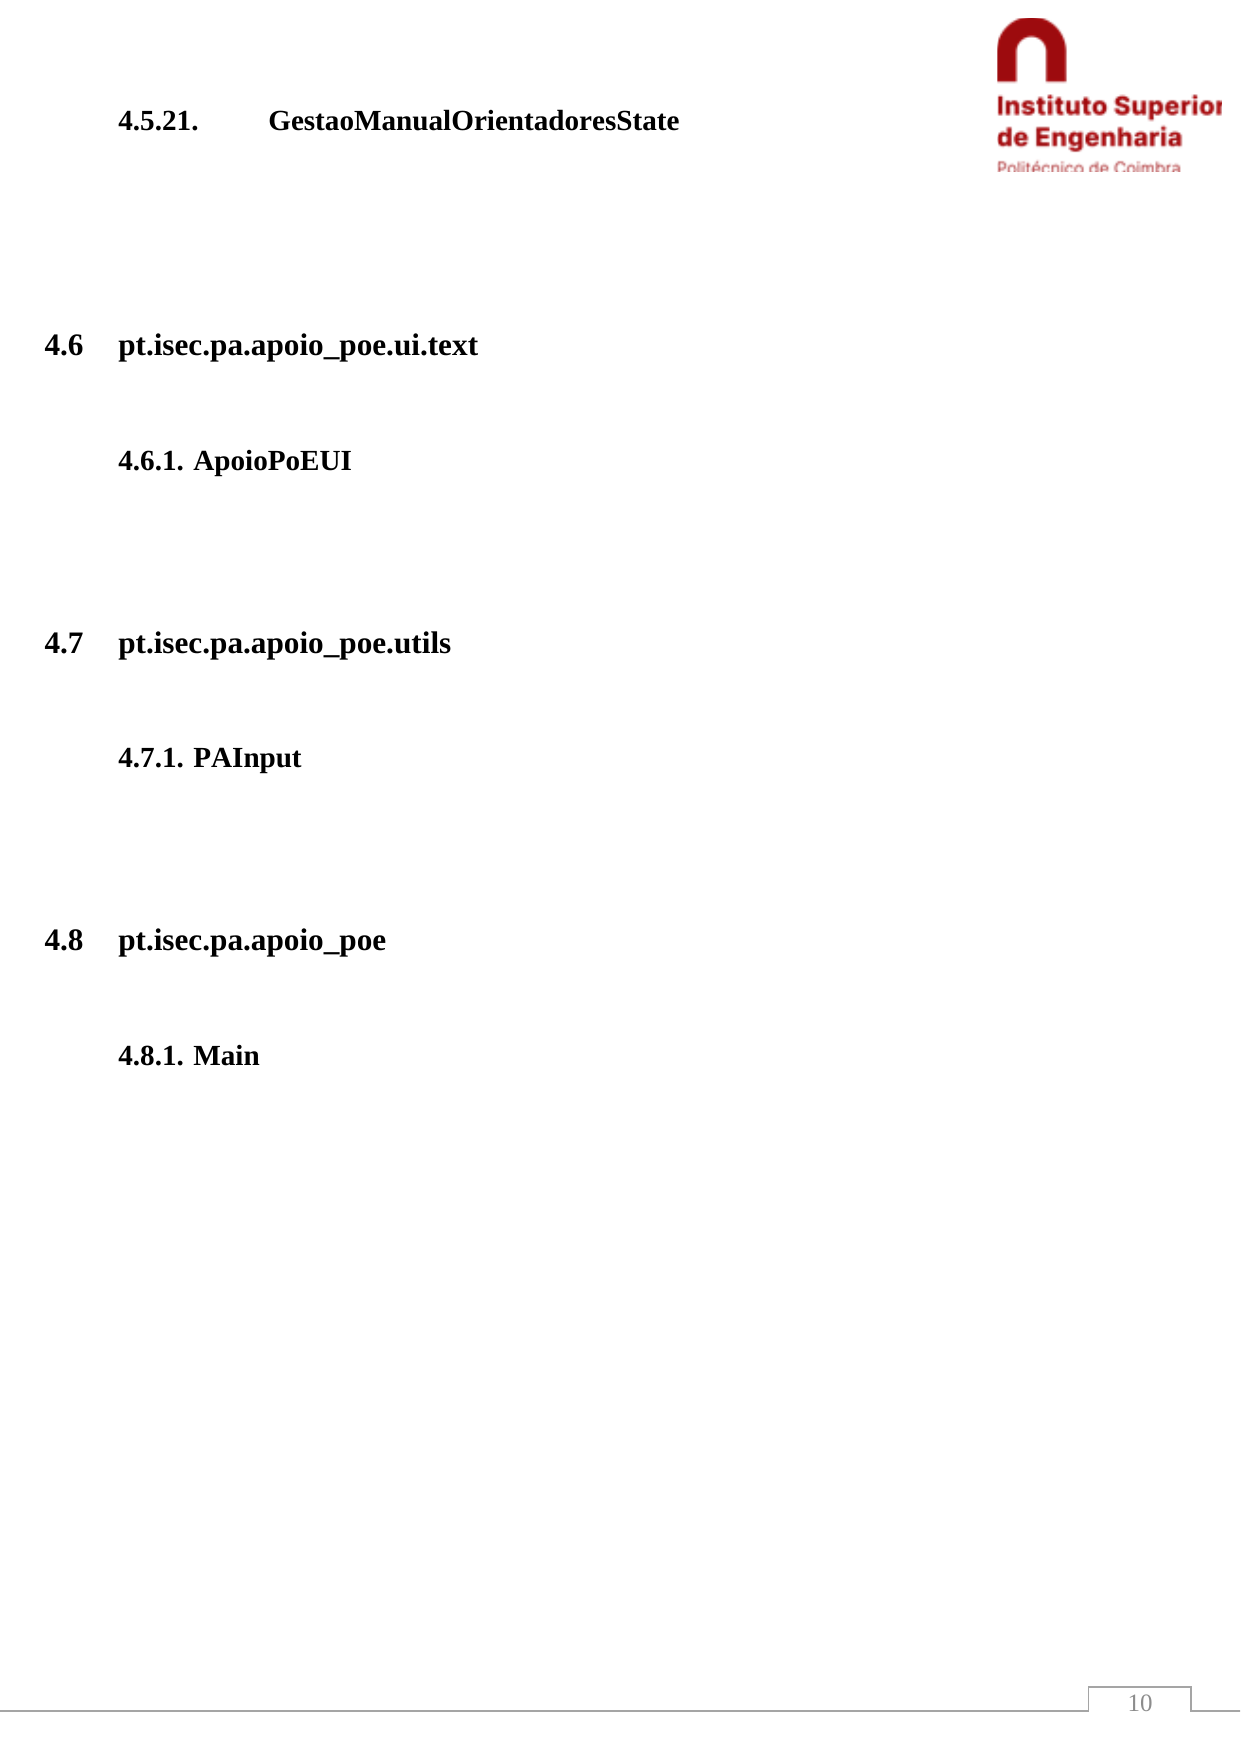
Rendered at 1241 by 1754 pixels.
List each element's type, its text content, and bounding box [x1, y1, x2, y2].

subtitle Main [118, 1038, 1122, 1071]
subtitle pt.isec.pa.apoio_poe.utils [44, 624, 1122, 660]
subtitle pt.isec.pa.apoio_poe.ui.text [44, 327, 1122, 363]
subtitle GestaoManualOrientadoresState [118, 103, 997, 136]
subtitle pt.isec.pa.apoio_poe [44, 921, 1122, 957]
subtitle ApoioPoEUI [118, 443, 1122, 477]
picture [997, 18, 1222, 172]
subtitle PAInput [118, 740, 1122, 774]
